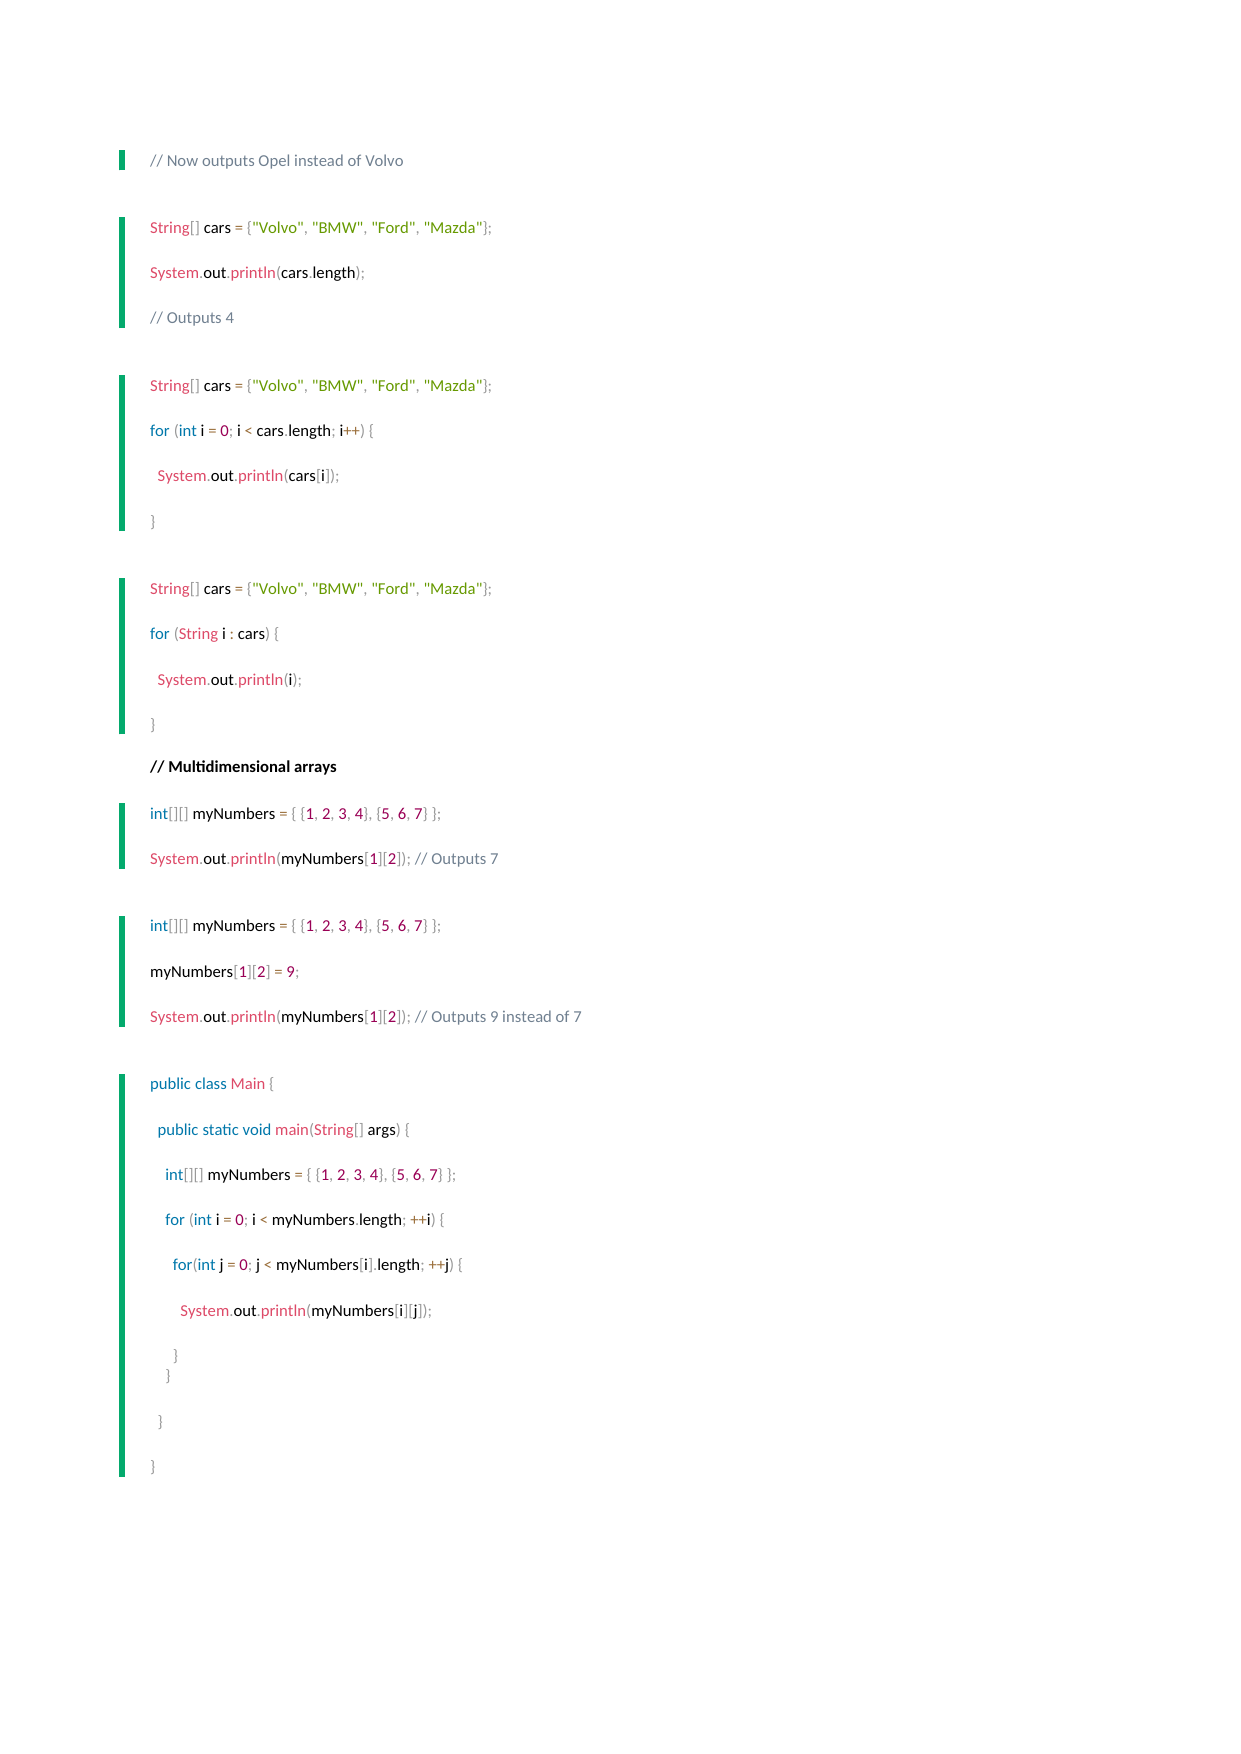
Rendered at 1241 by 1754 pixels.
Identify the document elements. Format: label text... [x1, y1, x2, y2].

text // Outputs 4 [125, 308, 1090, 328]
text public class Main { [119, 1073, 1090, 1094]
text } [125, 511, 1090, 531]
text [125, 217, 1090, 237]
text int[][] myNumbers = { {1, 2, 3, 4}, {5, 6, 7} }; [125, 1164, 1090, 1184]
text } [125, 714, 1090, 734]
text System.out.println(myNumbers[i][j]); [125, 1300, 1090, 1320]
text String[] cars = {"Volvo", "BMW", "Ford", "Mazda"}; [125, 578, 1090, 598]
text System.out.println(cars.length); [125, 262, 1090, 283]
text } } [125, 1345, 1090, 1386]
text System.out.println(i); [125, 669, 1090, 689]
text int[][] myNumbers = { {1, 2, 3, 4}, {5, 6, 7} }; [125, 916, 1090, 936]
text myNumbers[1][2] = 9; [125, 961, 1090, 981]
text System.out.println(myNumbers[1][2]); // Outputs 9 instead of 7 [125, 1006, 1090, 1027]
text for (int i = 0; i < cars.length; i++) { [125, 420, 1090, 441]
text } [125, 1411, 1090, 1431]
text int[][] myNumbers = { {1, 2, 3, 4}, {5, 6, 7} }; [125, 803, 1090, 823]
text for (String i : cars) { [125, 623, 1090, 644]
text // Multidimensional arrays [150, 756, 1090, 777]
text for (int i = 0; i < myNumbers.length; ++i) { [125, 1209, 1090, 1230]
text System.out.println(cars[i]); [125, 466, 1090, 486]
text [125, 375, 1090, 395]
text } [125, 1456, 1090, 1477]
text public static void main(String[] args) { [125, 1119, 1090, 1139]
text for(int j = 0; j < myNumbers[i].length; ++j) { [125, 1255, 1090, 1275]
text System.out.println(myNumbers[1][2]); // Outputs 7 [125, 848, 1090, 869]
text // Now outputs Opel instead of Volvo [150, 150, 1090, 170]
